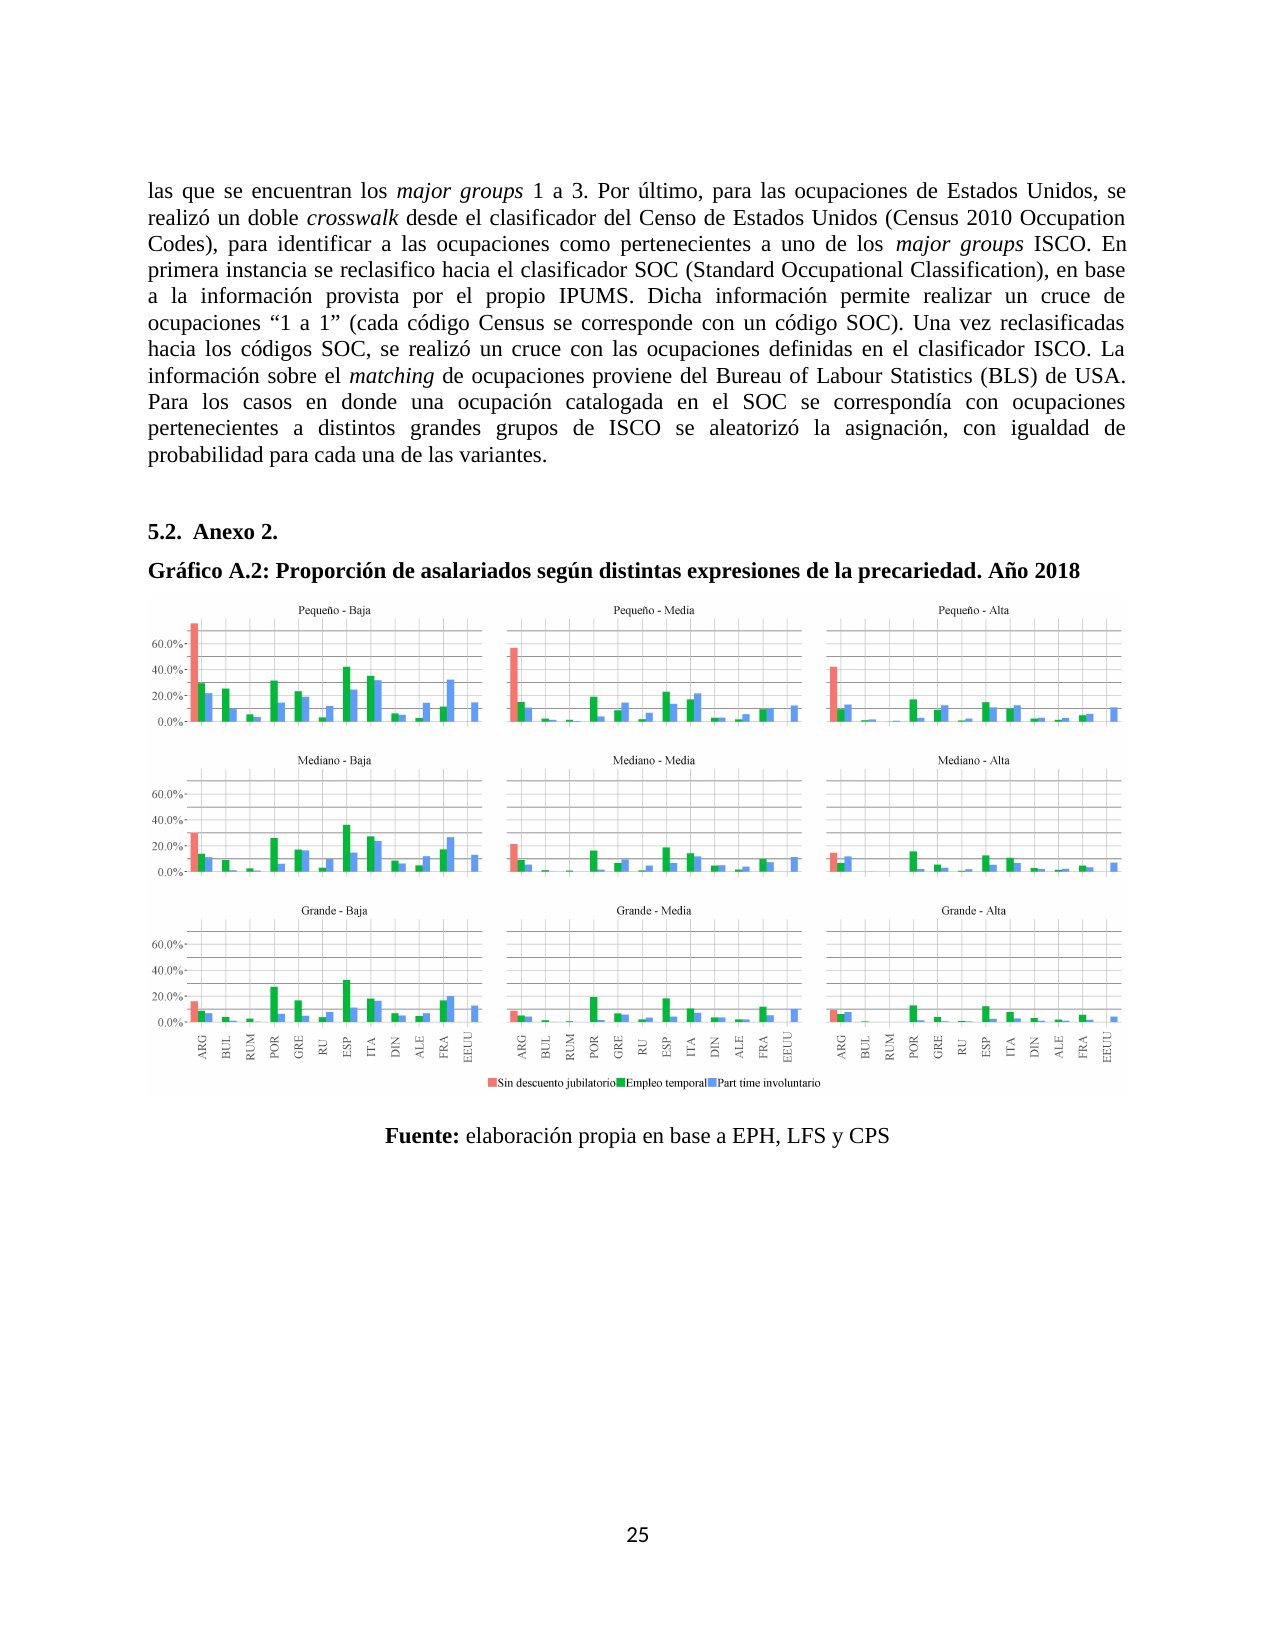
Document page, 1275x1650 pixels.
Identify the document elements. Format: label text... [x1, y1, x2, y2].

list Anexo 2. [148, 518, 1127, 545]
text Fuente: elaboración propia en base a EPH, LFS y CPS [148, 1122, 1127, 1148]
picture [147, 596, 1126, 1097]
text Gráfico A.2: Proporción de asalariados según distintas expresiones de la precariedad. Año 2018 [148, 557, 1127, 584]
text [148, 177, 1127, 467]
